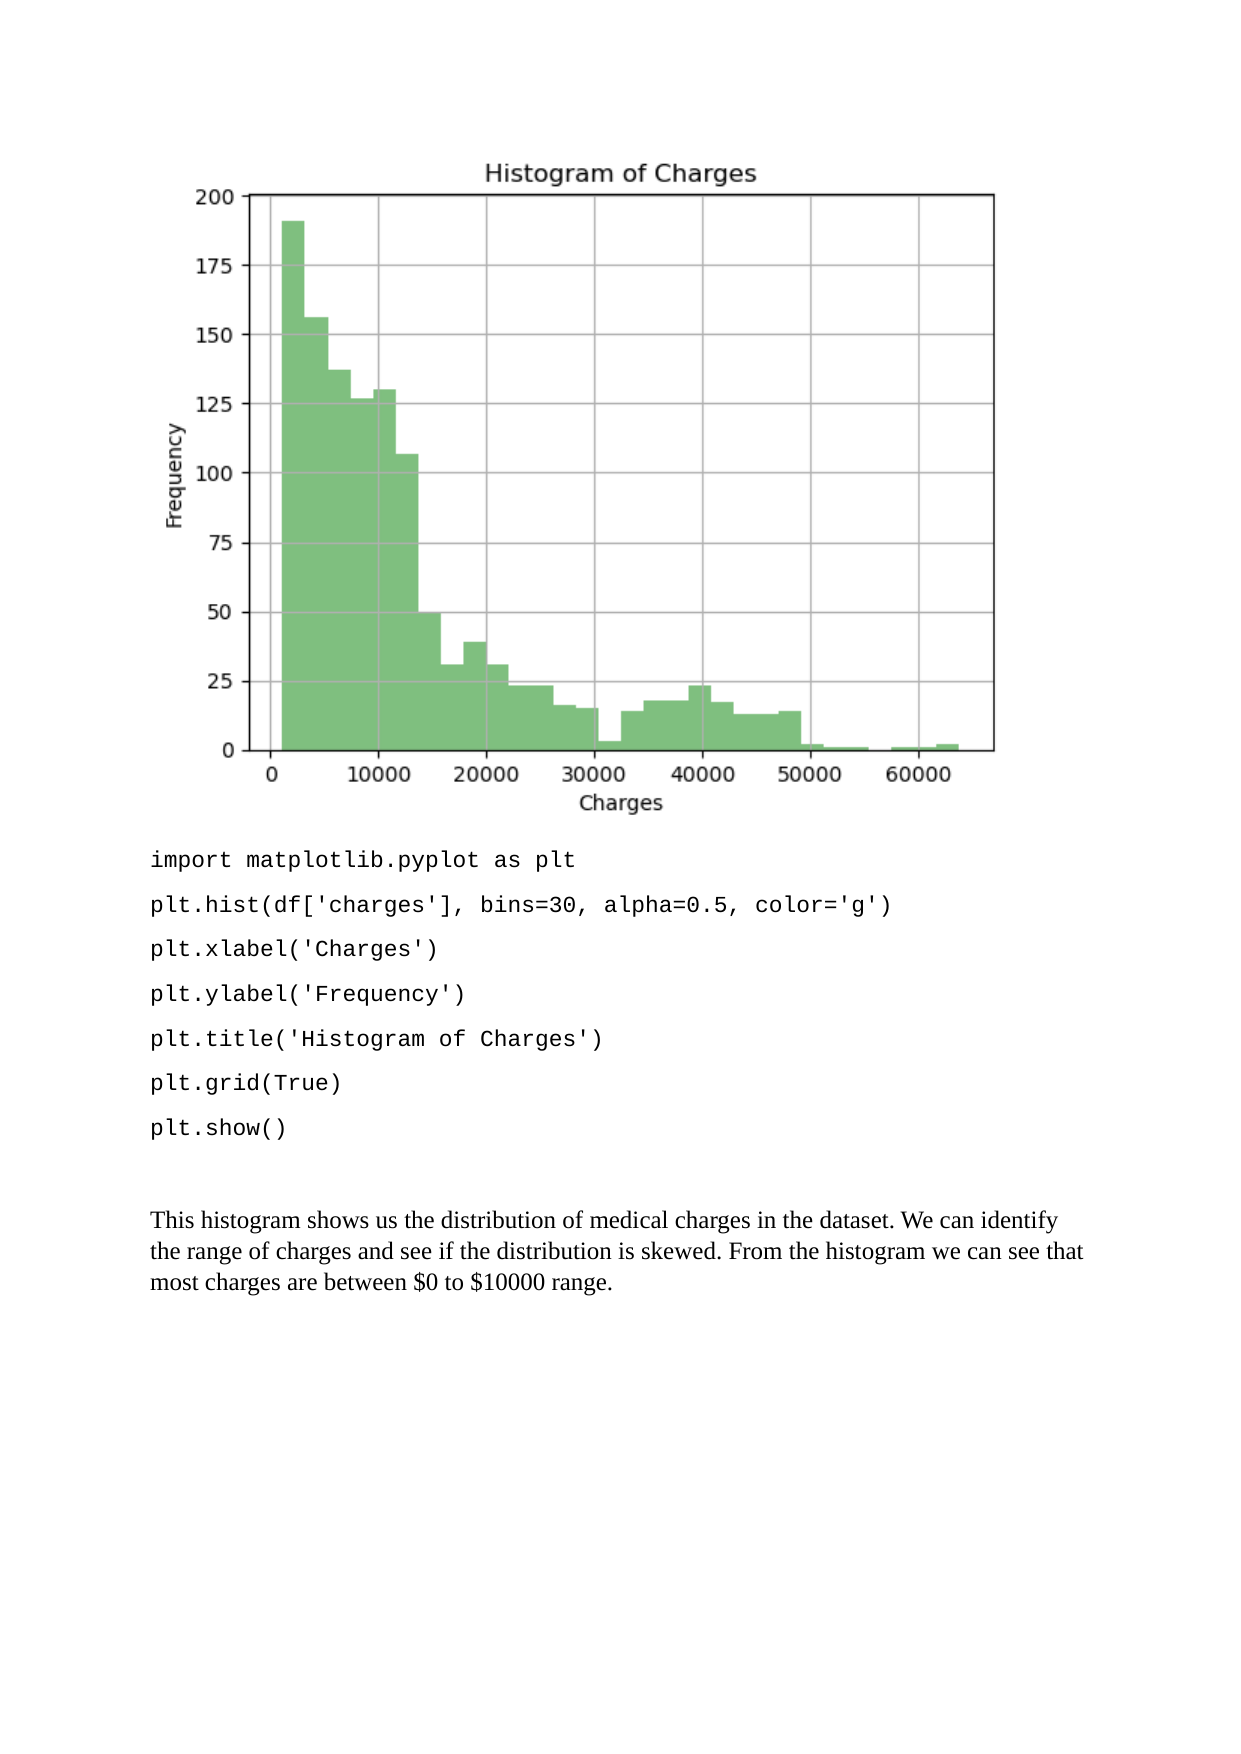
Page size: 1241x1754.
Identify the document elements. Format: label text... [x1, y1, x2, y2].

text plt.ylabel('Frequency') [150, 982, 1090, 1008]
text plt.hist(df['charges'], bins=30, alpha=0.5, color='g') [150, 893, 1090, 919]
text plt.title('Histogram of Charges') [150, 1027, 1090, 1053]
text import matplotlib.pyplot as plt [150, 848, 1090, 874]
text plt.show() [150, 1116, 1090, 1142]
text plt.grid(True) [150, 1071, 1090, 1097]
picture [150, 150, 1007, 830]
text plt.xlabel('Charges') [150, 938, 1090, 964]
text This histogram shows us the distribution of medical charges in the dataset. We can identify the range of charges and see if the distribution is skewed. From the histogram we can see that most charges are between $0 to $10000 range. [150, 1205, 1090, 1296]
